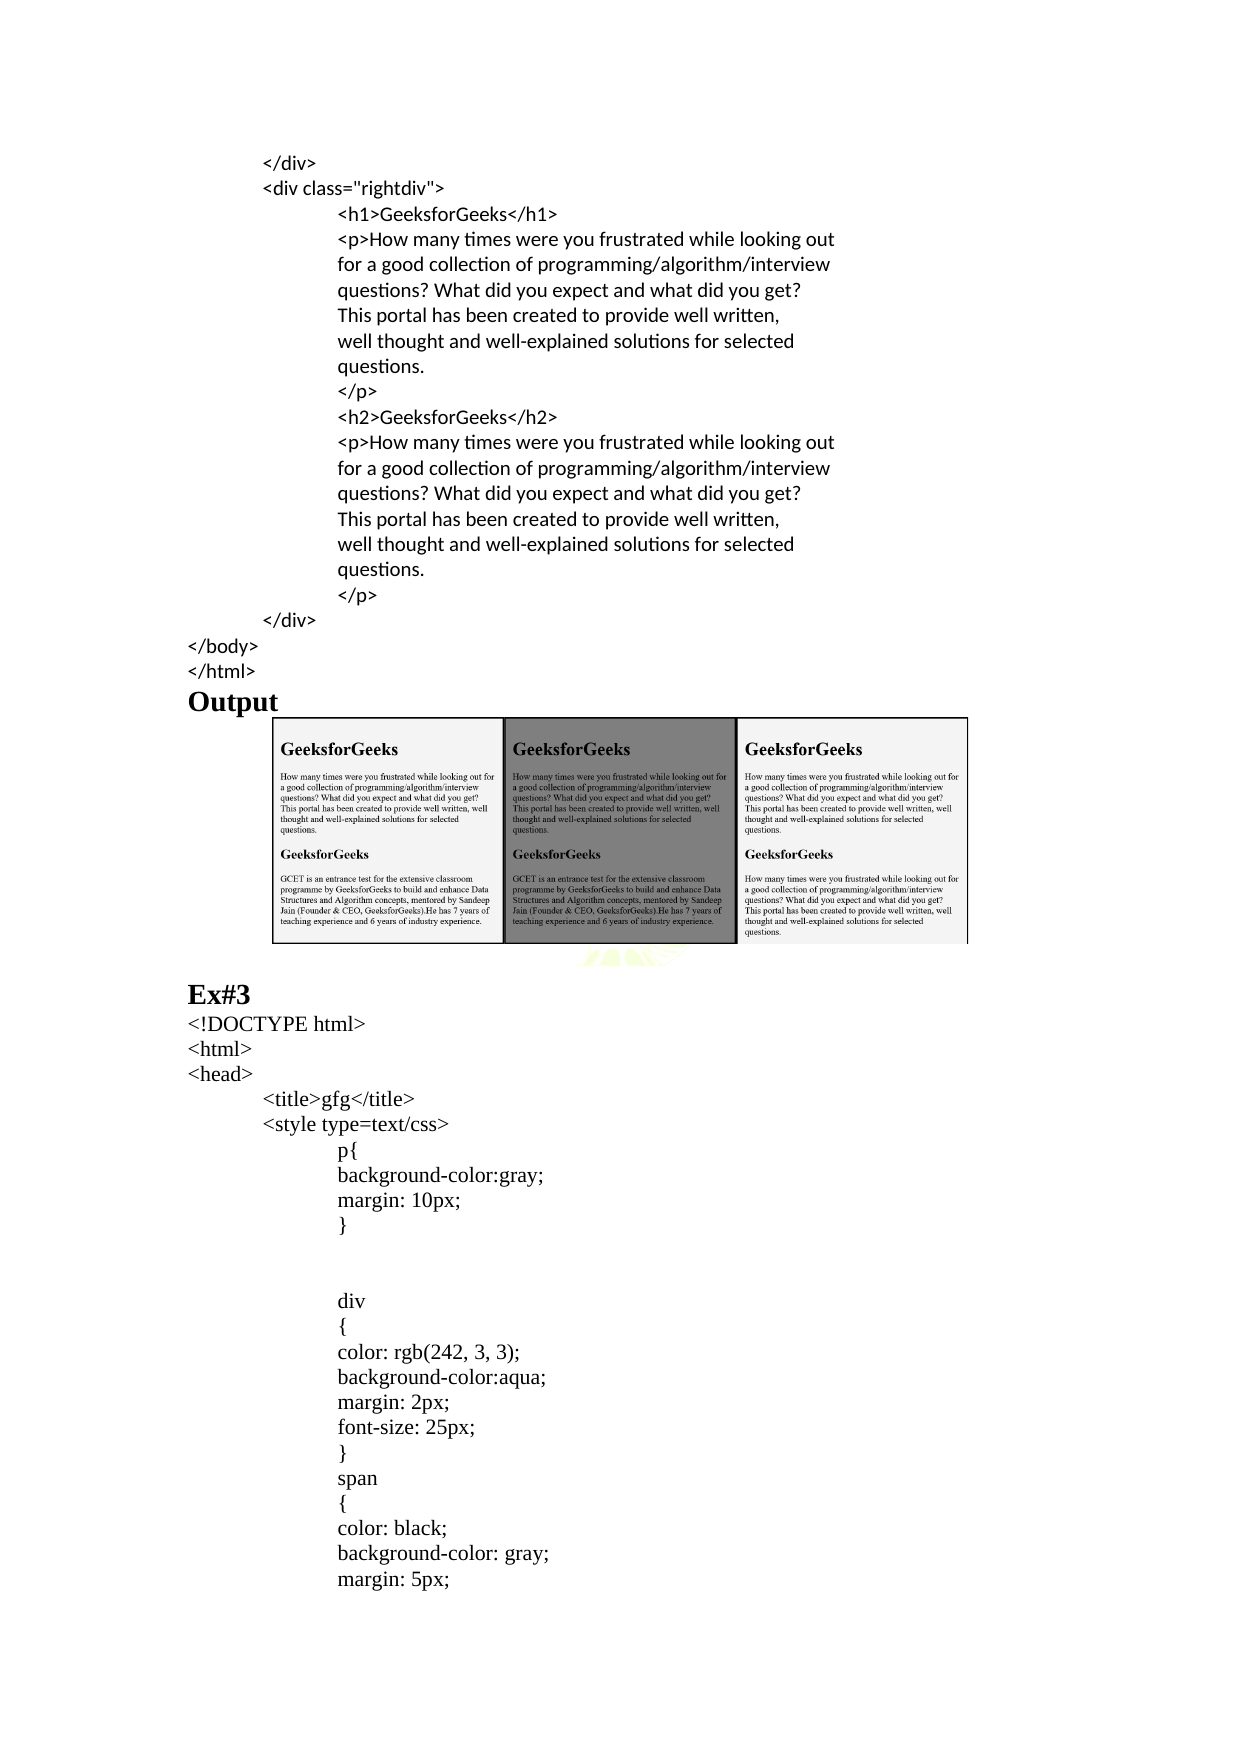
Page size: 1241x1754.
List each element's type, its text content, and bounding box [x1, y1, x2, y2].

text well thought and well-explained solutions for selected [187, 531, 1053, 557]
text <html> [187, 1036, 1053, 1061]
text background-color:aqua; [187, 1364, 1053, 1389]
text This portal has been created to provide well written, [187, 302, 1053, 328]
text questions. [187, 353, 1053, 379]
picture [271, 717, 969, 944]
text <h2>GeeksforGeeks</h2> [187, 404, 1053, 429]
text <style type=text/css> [187, 1111, 1053, 1137]
text } [187, 1212, 1053, 1237]
text questions. [187, 557, 1053, 582]
text </body> [187, 633, 1053, 658]
text margin: 5px; [187, 1566, 1053, 1591]
text <h1>GeeksforGeeks</h1> [187, 201, 1053, 226]
text well thought and well-explained solutions for selected [187, 328, 1053, 353]
text background-color:gray; [187, 1162, 1053, 1187]
text div [187, 1288, 1053, 1313]
text </div> [187, 150, 1053, 175]
text </p> [187, 582, 1053, 607]
text This portal has been created to provide well written, [187, 506, 1053, 531]
text Output [187, 684, 1053, 717]
text { [187, 1490, 1053, 1515]
text <title>gfg</title> [187, 1086, 1053, 1111]
text margin: 10px; [187, 1187, 1053, 1212]
text <head> [187, 1061, 1053, 1086]
text questions? What did you expect and what did you get? [187, 277, 1053, 302]
text color: rgb(242, 3, 3); [187, 1339, 1053, 1364]
text background-color: gray; [187, 1540, 1053, 1566]
text span [187, 1465, 1053, 1490]
text font-size: 25px; [187, 1414, 1053, 1439]
text </html> [187, 658, 1053, 684]
text <!DOCTYPE html> [187, 1011, 1053, 1036]
text color: black; [187, 1515, 1053, 1540]
text <p>How many times were you frustrated while looking out [187, 226, 1053, 252]
text questions? What did you expect and what did you get? [187, 480, 1053, 506]
text margin: 2px; [187, 1389, 1053, 1414]
text </div> [187, 607, 1053, 633]
text Ex#3 [187, 977, 1053, 1011]
text <div class="rightdiv"> [187, 175, 1053, 201]
text } [187, 1439, 1053, 1465]
text for a good collection of programming/algorithm/interview [187, 455, 1053, 480]
text p{ [187, 1137, 1053, 1162]
text </p> [187, 379, 1053, 404]
text { [187, 1313, 1053, 1339]
text for a good collection of programming/algorithm/interview [187, 252, 1053, 277]
text <p>How many times were you frustrated while looking out [187, 429, 1053, 455]
